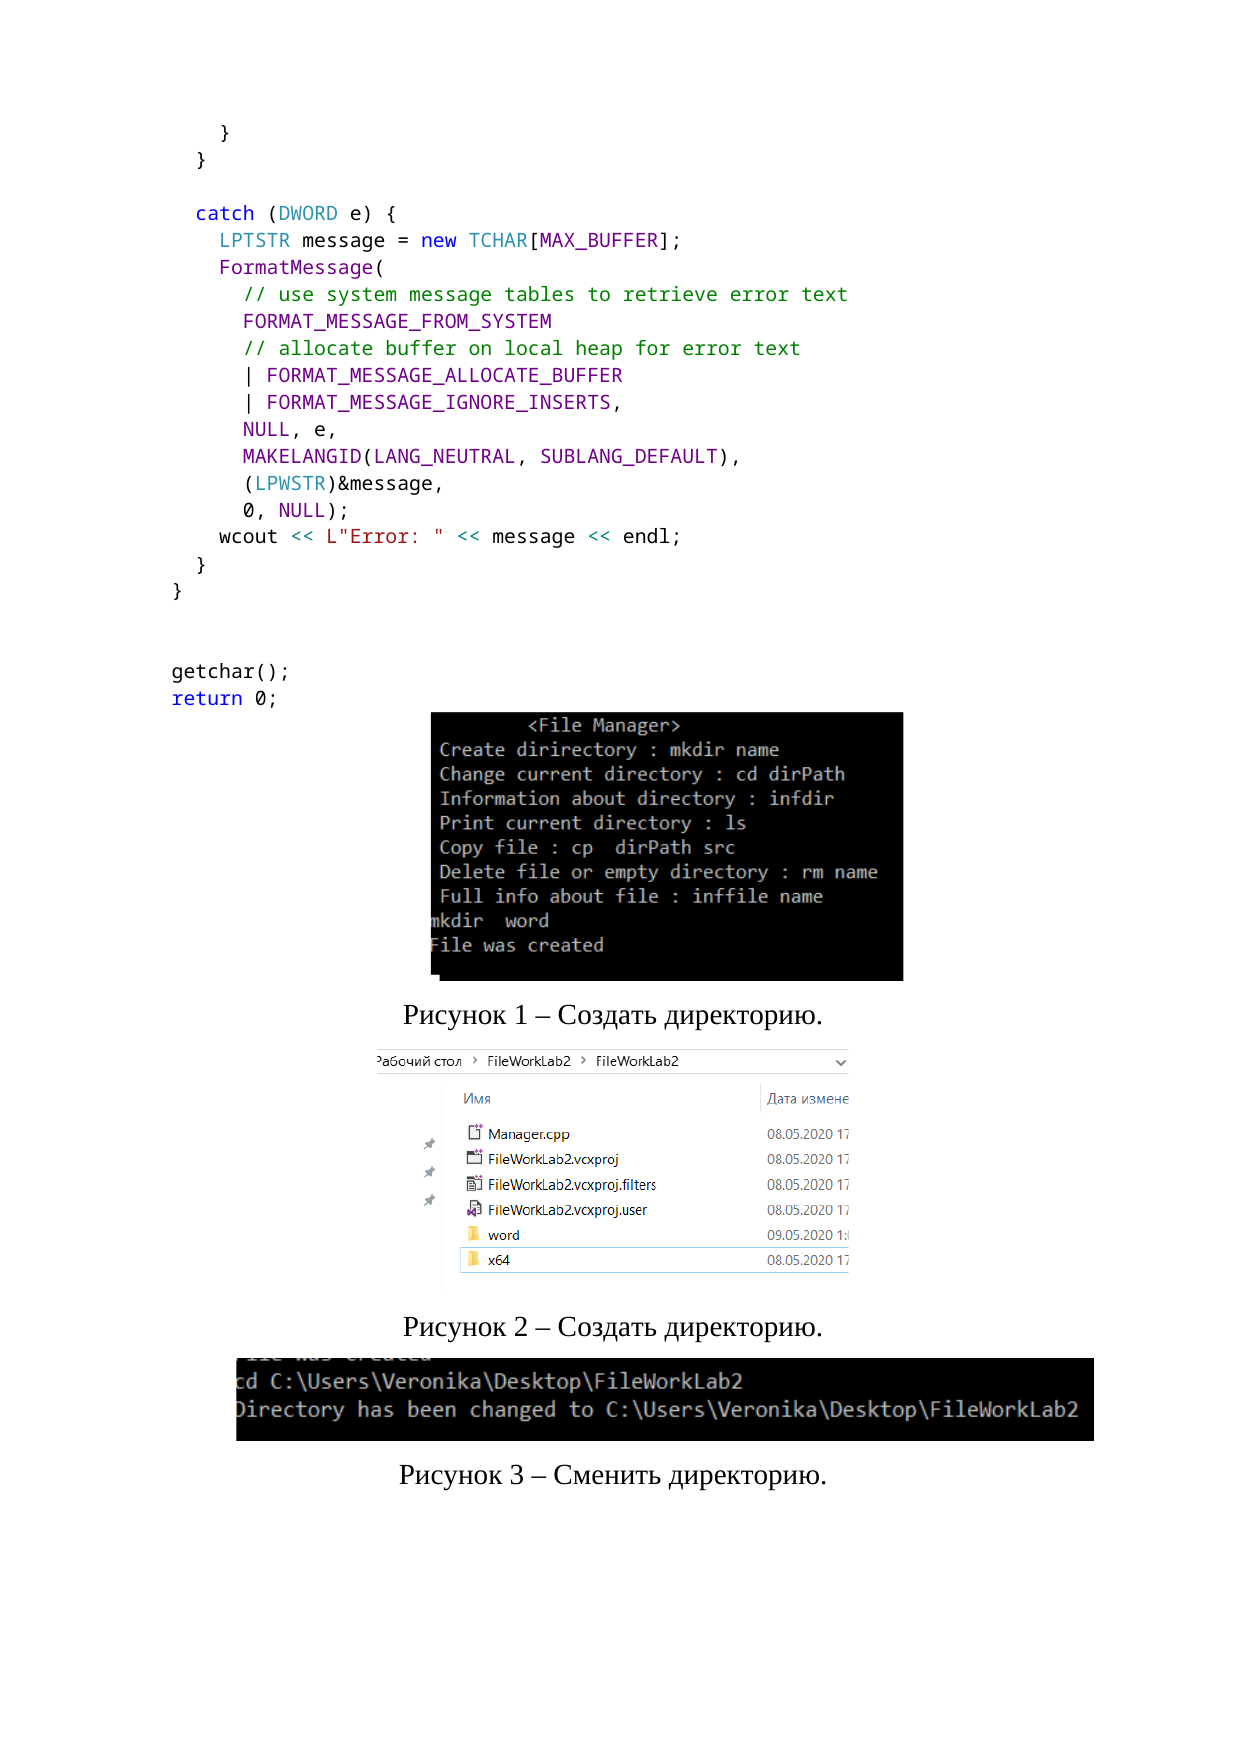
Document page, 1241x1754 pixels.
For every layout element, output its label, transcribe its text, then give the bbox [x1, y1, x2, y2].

text return 0; [148, 685, 1181, 712]
text FORMAT_MESSAGE_FROM_SYSTEM [148, 307, 1181, 334]
text Рисунок 2 – Cоздать директорию. [133, 1309, 989, 1342]
text wcout << L"Error: " << message << endl; [148, 523, 1181, 550]
text | FORMAT_MESSAGE_ALLOCATE_BUFFER [148, 361, 1181, 388]
picture [377, 1047, 849, 1292]
text // use system message tables to retrieve error text [148, 280, 1181, 307]
text getchar(); [148, 658, 1181, 685]
text } [148, 118, 1181, 145]
picture [430, 711, 904, 981]
text } [148, 577, 1181, 604]
text MAKELANGID(LANG_NEUTRAL, SUBLANG_DEFAULT), [148, 442, 1181, 469]
text NULL, e, [148, 415, 1181, 442]
text catch (DWORD e) { [148, 199, 1181, 226]
text Рисунок 3 – Сменить директорию. [133, 1457, 989, 1491]
text // allocate buffer on local heap for error text [148, 334, 1181, 361]
text FormatMessage( [148, 253, 1181, 280]
text Рисунок 1 – Cоздать директорию. [133, 997, 989, 1030]
picture [236, 1358, 1094, 1441]
text (LPWSTR)&message, [148, 469, 1181, 496]
text 0, NULL); [148, 496, 1181, 523]
text } [148, 550, 1181, 577]
text LPTSTR message = new TCHAR[MAX_BUFFER]; [148, 226, 1181, 253]
text } [148, 145, 1181, 172]
text | FORMAT_MESSAGE_IGNORE_INSERTS, [148, 388, 1181, 415]
